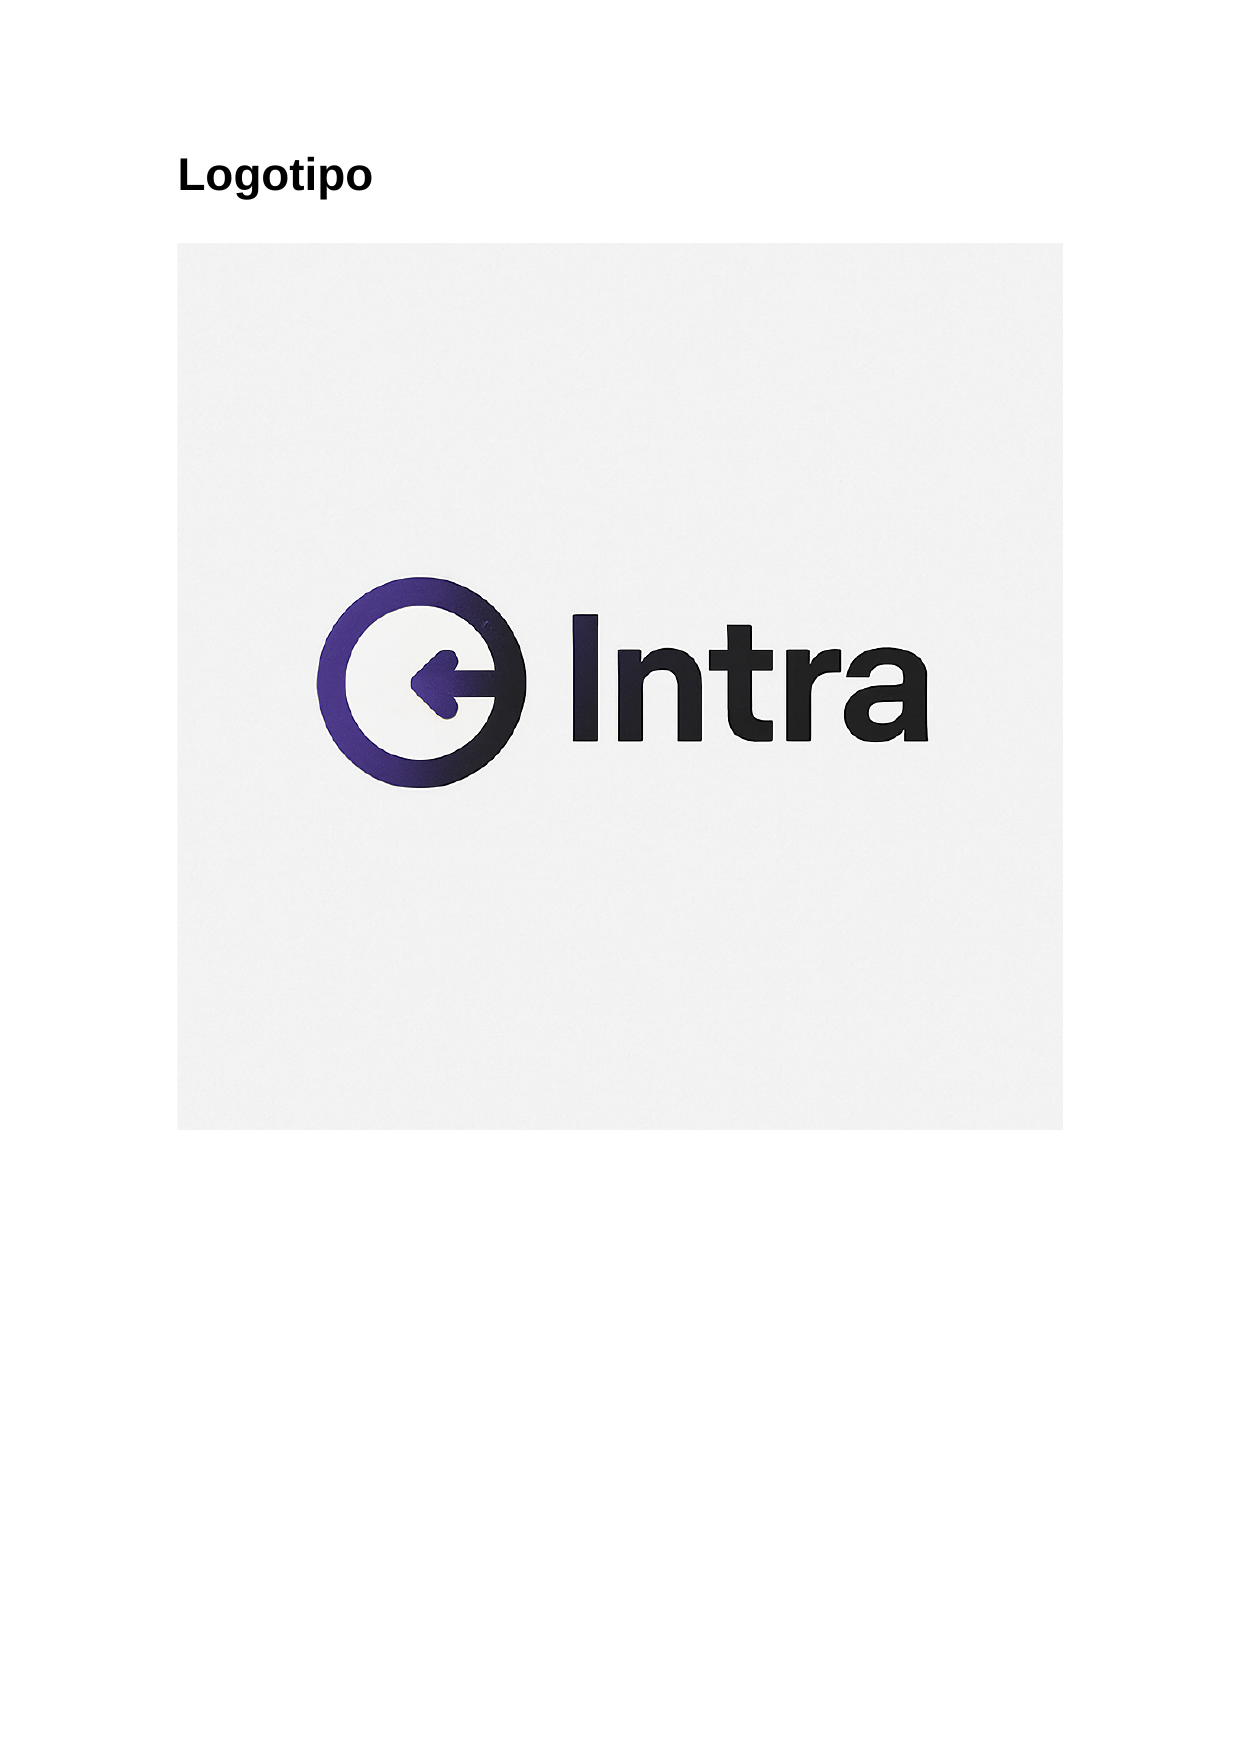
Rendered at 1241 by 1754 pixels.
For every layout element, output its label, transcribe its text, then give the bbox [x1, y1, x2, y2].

text Logotipo [177, 148, 1063, 200]
picture [177, 243, 1063, 1130]
